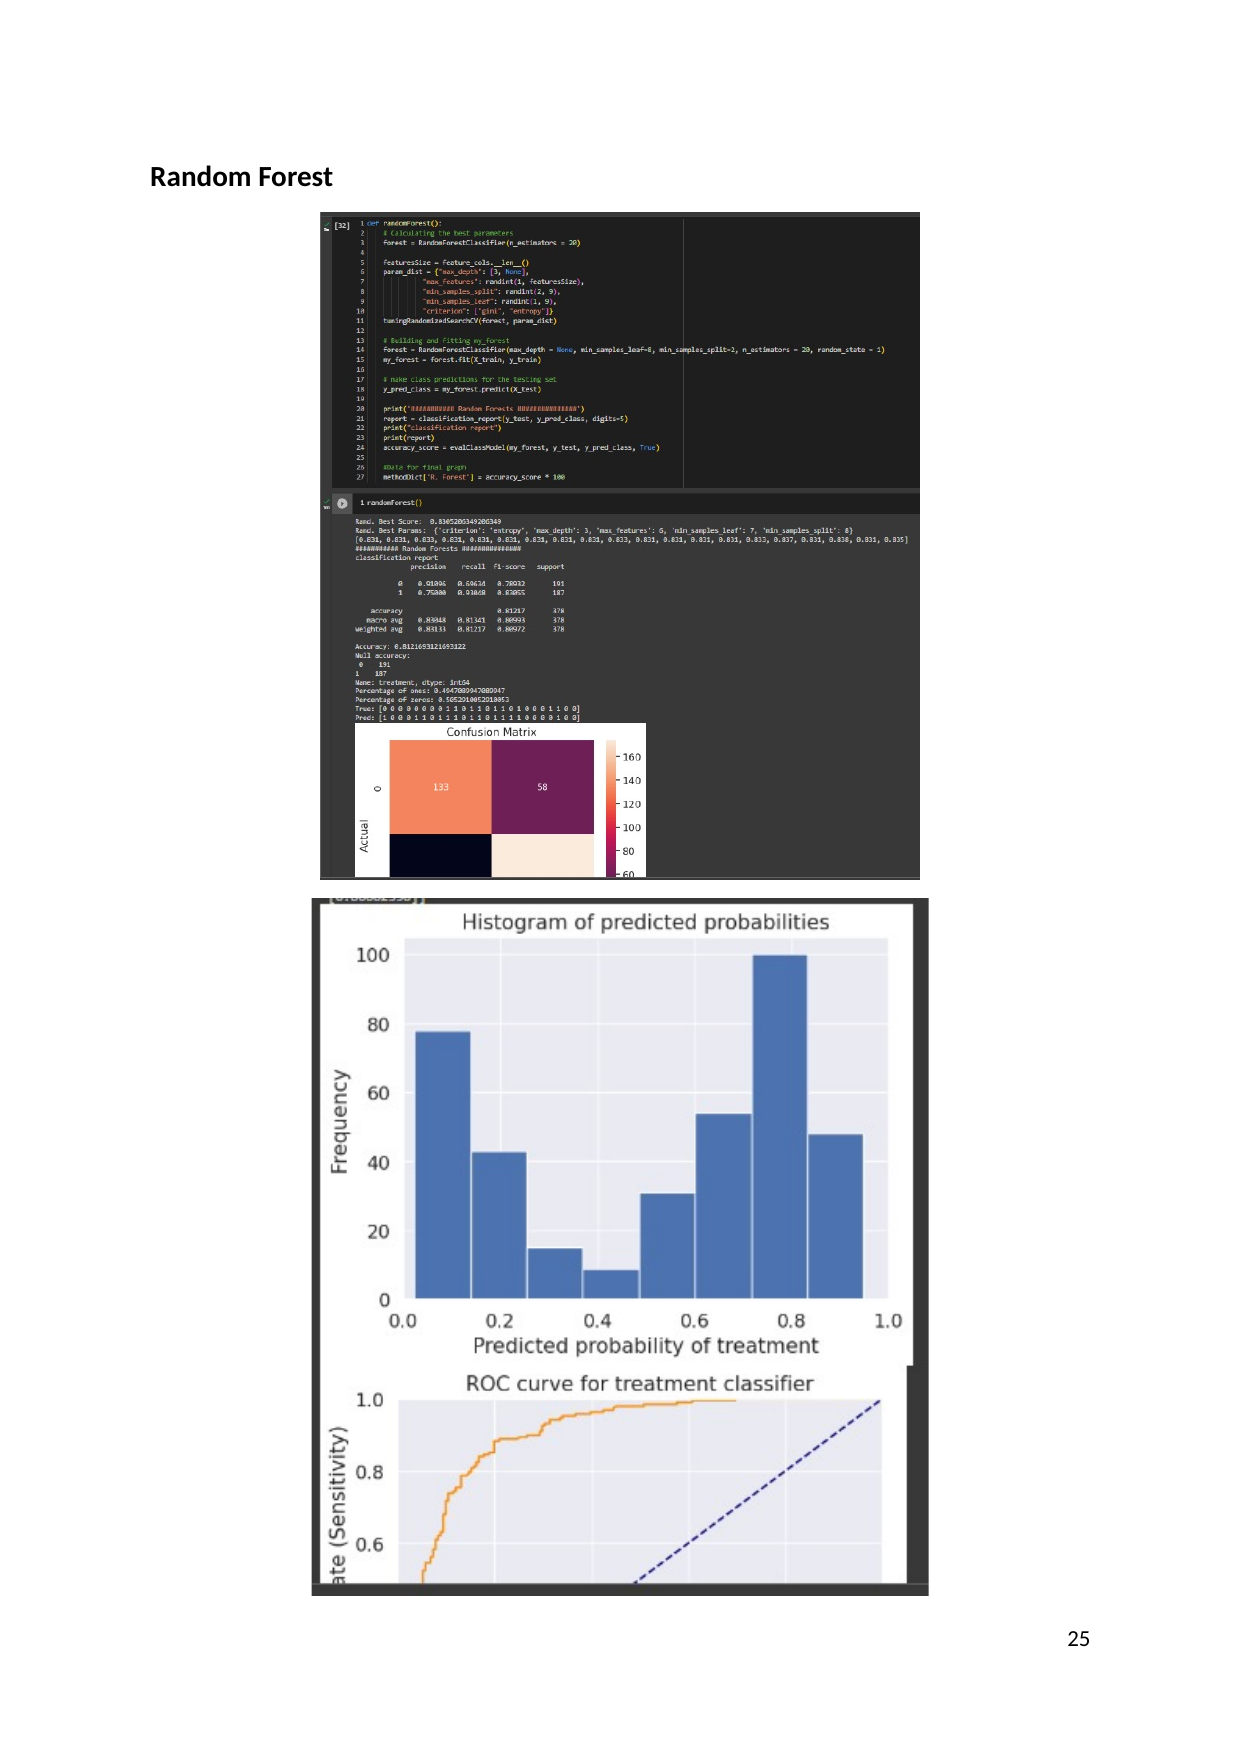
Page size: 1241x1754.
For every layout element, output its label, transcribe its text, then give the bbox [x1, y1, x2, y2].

picture [311, 898, 929, 1596]
picture [320, 212, 920, 880]
text Random Forest [150, 158, 1090, 193]
